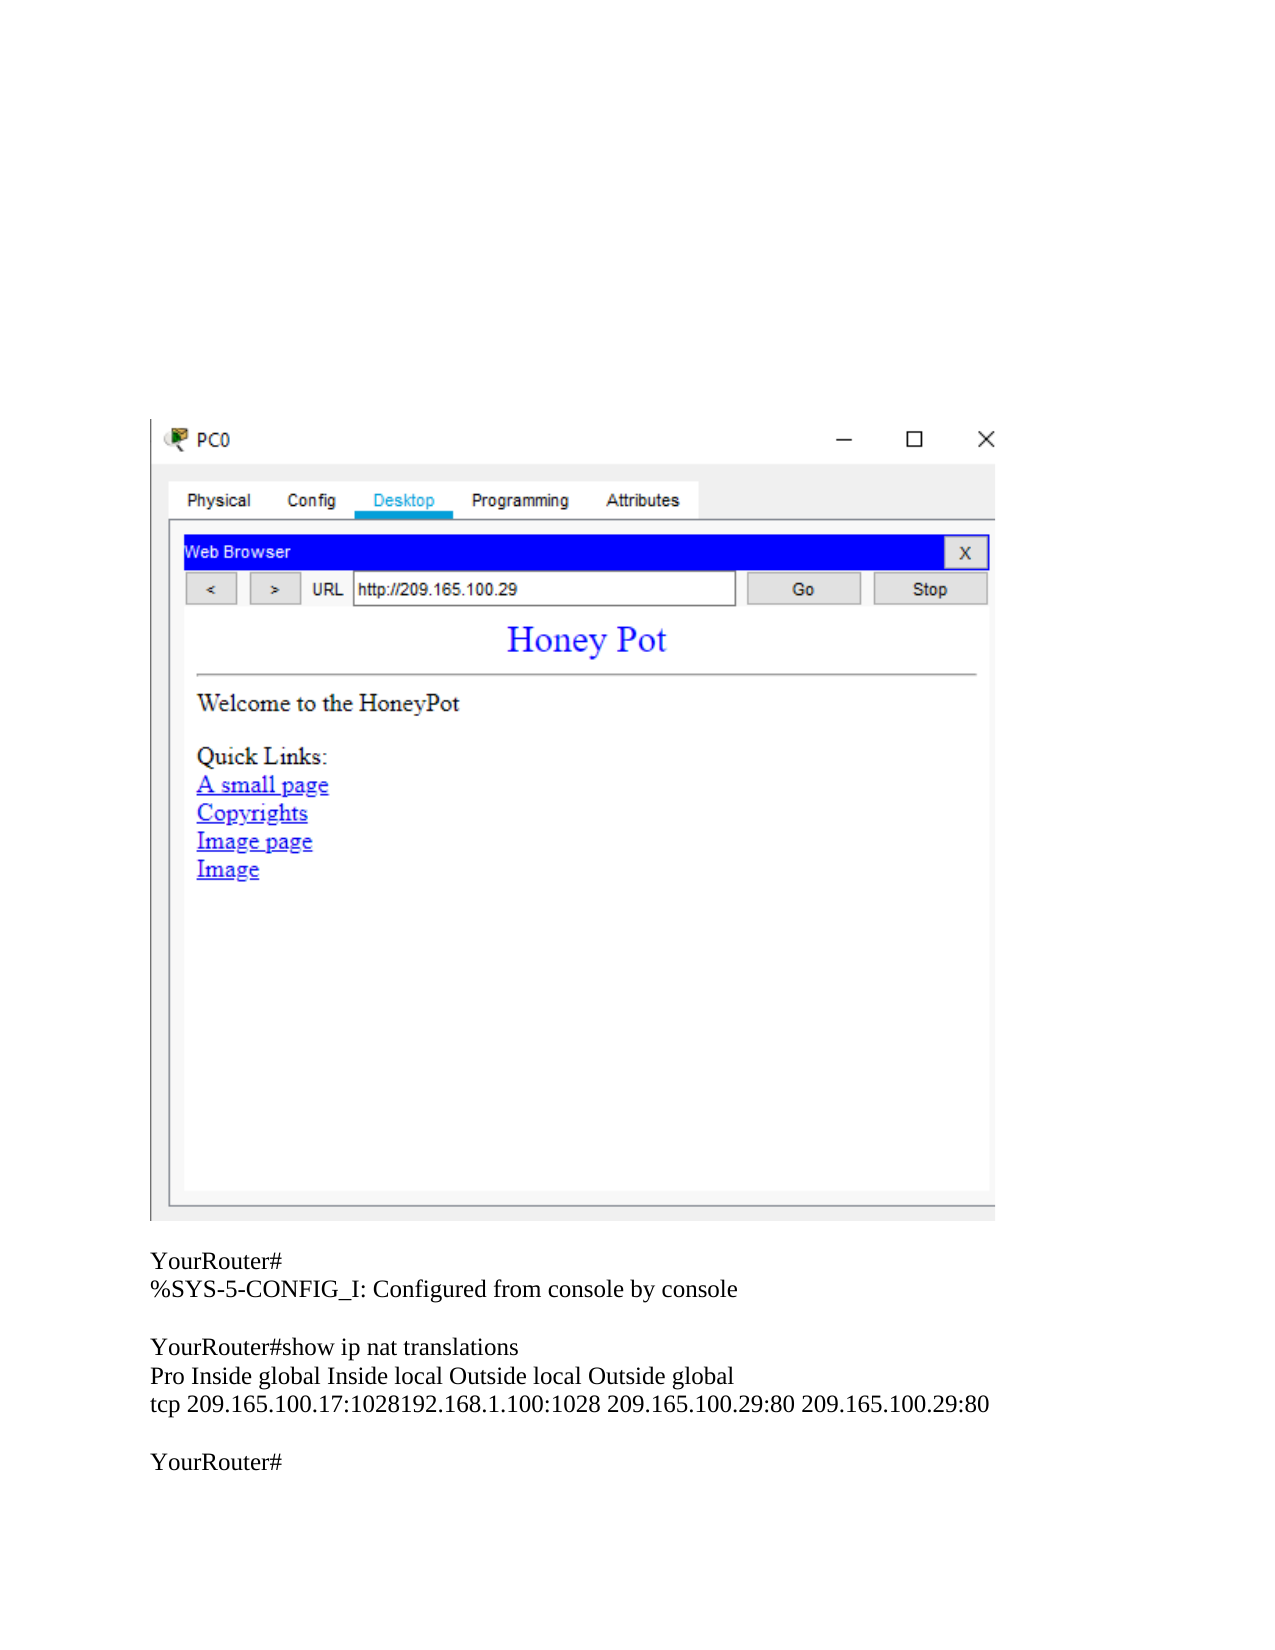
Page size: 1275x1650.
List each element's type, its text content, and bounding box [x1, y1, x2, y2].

text Pro Inside global Inside local Outside local Outside global [150, 1361, 1125, 1389]
picture [150, 419, 996, 1221]
text tcp 209.165.100.17:1028192.168.1.100:1028 209.165.100.29:80 209.165.100.29:80 [150, 1389, 1125, 1418]
text YourRouter# [150, 1246, 1125, 1274]
text %SYS-5-CONFIG_I: Configured from console by console [150, 1274, 1125, 1303]
text YourRouter#show ip nat translations [150, 1332, 1125, 1361]
text YourRouter# [150, 1447, 1125, 1476]
